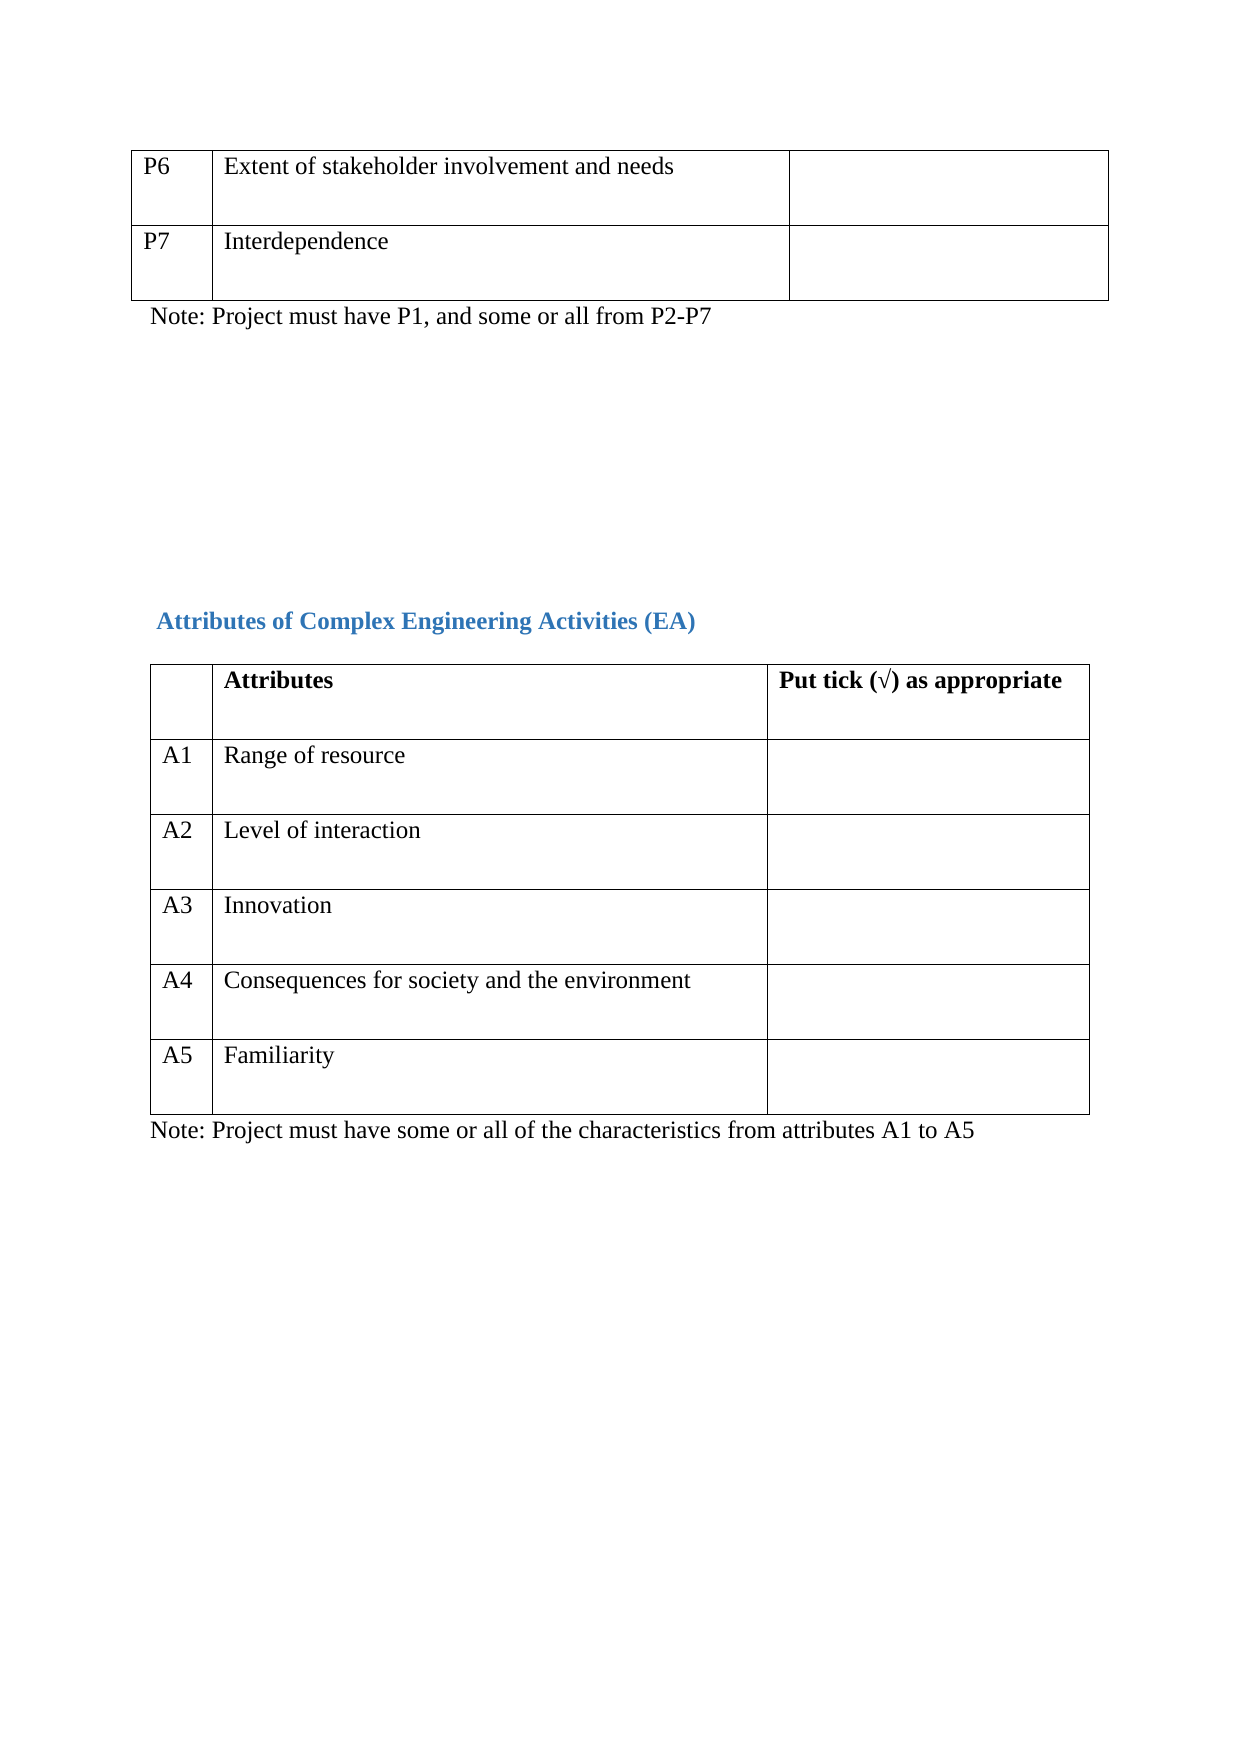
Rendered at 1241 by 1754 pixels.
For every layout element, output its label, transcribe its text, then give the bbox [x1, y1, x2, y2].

text Note: Project must have some or all of the characteristics from attributes A1 to A5 [150, 1115, 1090, 1144]
text Note: Project must have P1, and some or all from P2-P7 [150, 301, 1090, 330]
table_cell P6 [132, 151, 212, 225]
table_cell [768, 1040, 1089, 1114]
table_header [768, 665, 1089, 739]
table_cell Innovation [213, 890, 767, 964]
table_cell Range of resource [213, 740, 767, 814]
table_cell [768, 815, 1089, 889]
table_cell Extent of stakeholder involvement and needs [213, 151, 789, 225]
table_cell [768, 740, 1089, 814]
table_cell Level of interaction [213, 815, 767, 889]
table_cell P7 [132, 226, 212, 300]
table_cell A4 [151, 965, 212, 1039]
table_header Attributes [213, 665, 767, 739]
subtitle Attributes of Complex Engineering Activities (EA) [150, 606, 1090, 635]
table_cell Interdependence [213, 226, 789, 300]
table_cell A3 [151, 890, 212, 964]
table_cell A2 [151, 815, 212, 889]
table_cell [790, 226, 1108, 300]
table_cell Familiarity [213, 1040, 767, 1114]
table_header [151, 665, 212, 739]
table_cell Consequences for society and the environment [213, 965, 767, 1039]
table_cell A1 [151, 740, 212, 814]
table_cell [768, 890, 1089, 964]
table_cell A5 [151, 1040, 212, 1114]
table_cell [768, 965, 1089, 1039]
table_cell [790, 151, 1108, 225]
